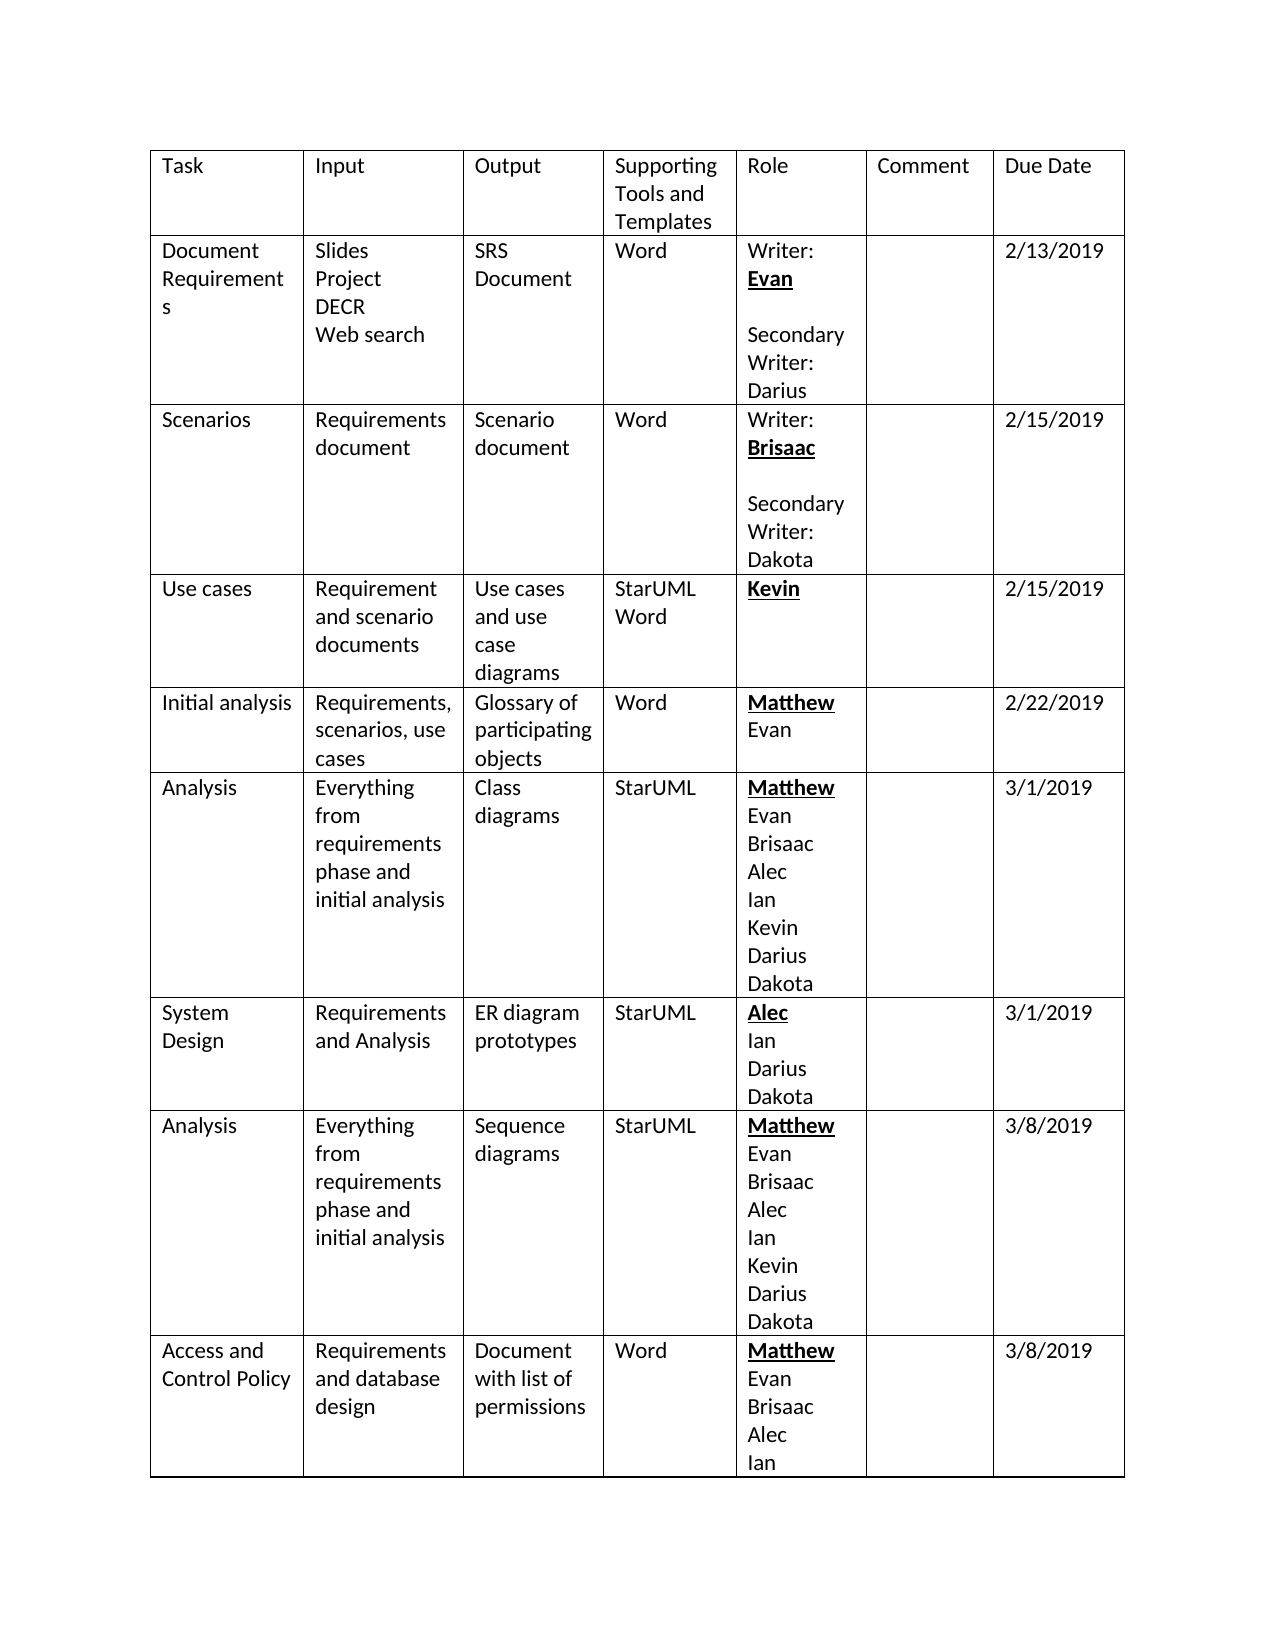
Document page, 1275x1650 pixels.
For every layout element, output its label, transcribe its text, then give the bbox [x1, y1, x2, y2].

table_cell Word [604, 236, 736, 404]
table_cell Matthew Evan [737, 688, 866, 772]
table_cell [304, 1336, 463, 1476]
table_cell Everything from requirements phase and initial analysis [304, 1111, 463, 1335]
table_header Comment [867, 151, 993, 235]
table_cell System Design [151, 998, 303, 1110]
table_cell 3/8/2019 [994, 1336, 1124, 1476]
table_cell [867, 998, 993, 1110]
table_cell [867, 1336, 993, 1476]
table_cell 2/15/2019 [994, 575, 1124, 687]
table_cell Writer: Evan Secondary Writer: Darius [737, 236, 866, 404]
table_cell Requirements document [304, 405, 463, 573]
table_cell Glossary of participating objects [464, 688, 603, 772]
table_cell [867, 688, 993, 772]
table_cell 2/22/2019 [994, 688, 1124, 772]
table_cell Requirement and scenario documents [304, 575, 463, 687]
table_cell 3/8/2019 [994, 1111, 1124, 1335]
table_header Output [464, 151, 603, 235]
table_cell Requirements, scenarios, use cases [304, 688, 463, 772]
table_cell SRS Document [464, 236, 603, 404]
table_header Due Date [994, 151, 1124, 235]
table_header Input [304, 151, 463, 235]
table_cell [867, 1111, 993, 1335]
table_cell ER diagram prototypes [464, 998, 603, 1110]
table_cell 2/13/2019 [994, 236, 1124, 404]
table_cell Word [604, 405, 736, 573]
table_cell [867, 405, 993, 573]
table_cell Analysis [151, 773, 303, 997]
table_cell [867, 575, 993, 687]
table_cell Word [604, 1336, 736, 1476]
table_cell Class diagrams [464, 773, 603, 997]
table_cell Everything from requirements phase and initial analysis [304, 773, 463, 997]
table_header Role [737, 151, 866, 235]
table_cell Use cases [151, 575, 303, 687]
table_cell StarUML [604, 773, 736, 997]
table_cell StarUML [604, 998, 736, 1110]
table_cell Writer: Brisaac Secondary Writer: Dakota [737, 405, 866, 573]
table_cell 3/1/2019 [994, 773, 1124, 997]
table_cell Sequence diagrams [464, 1111, 603, 1335]
table_cell Word [604, 688, 736, 772]
table_cell Kevin [737, 575, 866, 687]
table_cell Document Requirements [151, 236, 303, 404]
table_header Task [151, 151, 303, 235]
table_cell Scenario document [464, 405, 603, 573]
table_cell Initial analysis [151, 688, 303, 772]
table_cell Slides Project DECR Web search [304, 236, 463, 404]
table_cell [464, 1336, 603, 1476]
table_cell 3/1/2019 [994, 998, 1124, 1110]
table_cell [867, 236, 993, 404]
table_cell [151, 1336, 303, 1476]
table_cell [737, 1336, 866, 1476]
table_header Supporting Tools and Templates [604, 151, 736, 235]
table_cell StarUML [604, 1111, 736, 1335]
table_cell Requirements and Analysis [304, 998, 463, 1110]
table_cell 2/15/2019 [994, 405, 1124, 573]
table_cell StarUML Word [604, 575, 736, 687]
table_cell Use cases and use case diagrams [464, 575, 603, 687]
table_cell [867, 773, 993, 997]
table_cell Scenarios [151, 405, 303, 573]
table_cell Matthew Evan Brisaac Alec Ian Kevin Darius Dakota [737, 773, 866, 997]
table_cell Alec Ian Darius Dakota [737, 998, 866, 1110]
table_cell Analysis [151, 1111, 303, 1335]
table_cell Matthew Evan Brisaac Alec Ian Kevin Darius Dakota [737, 1111, 866, 1335]
